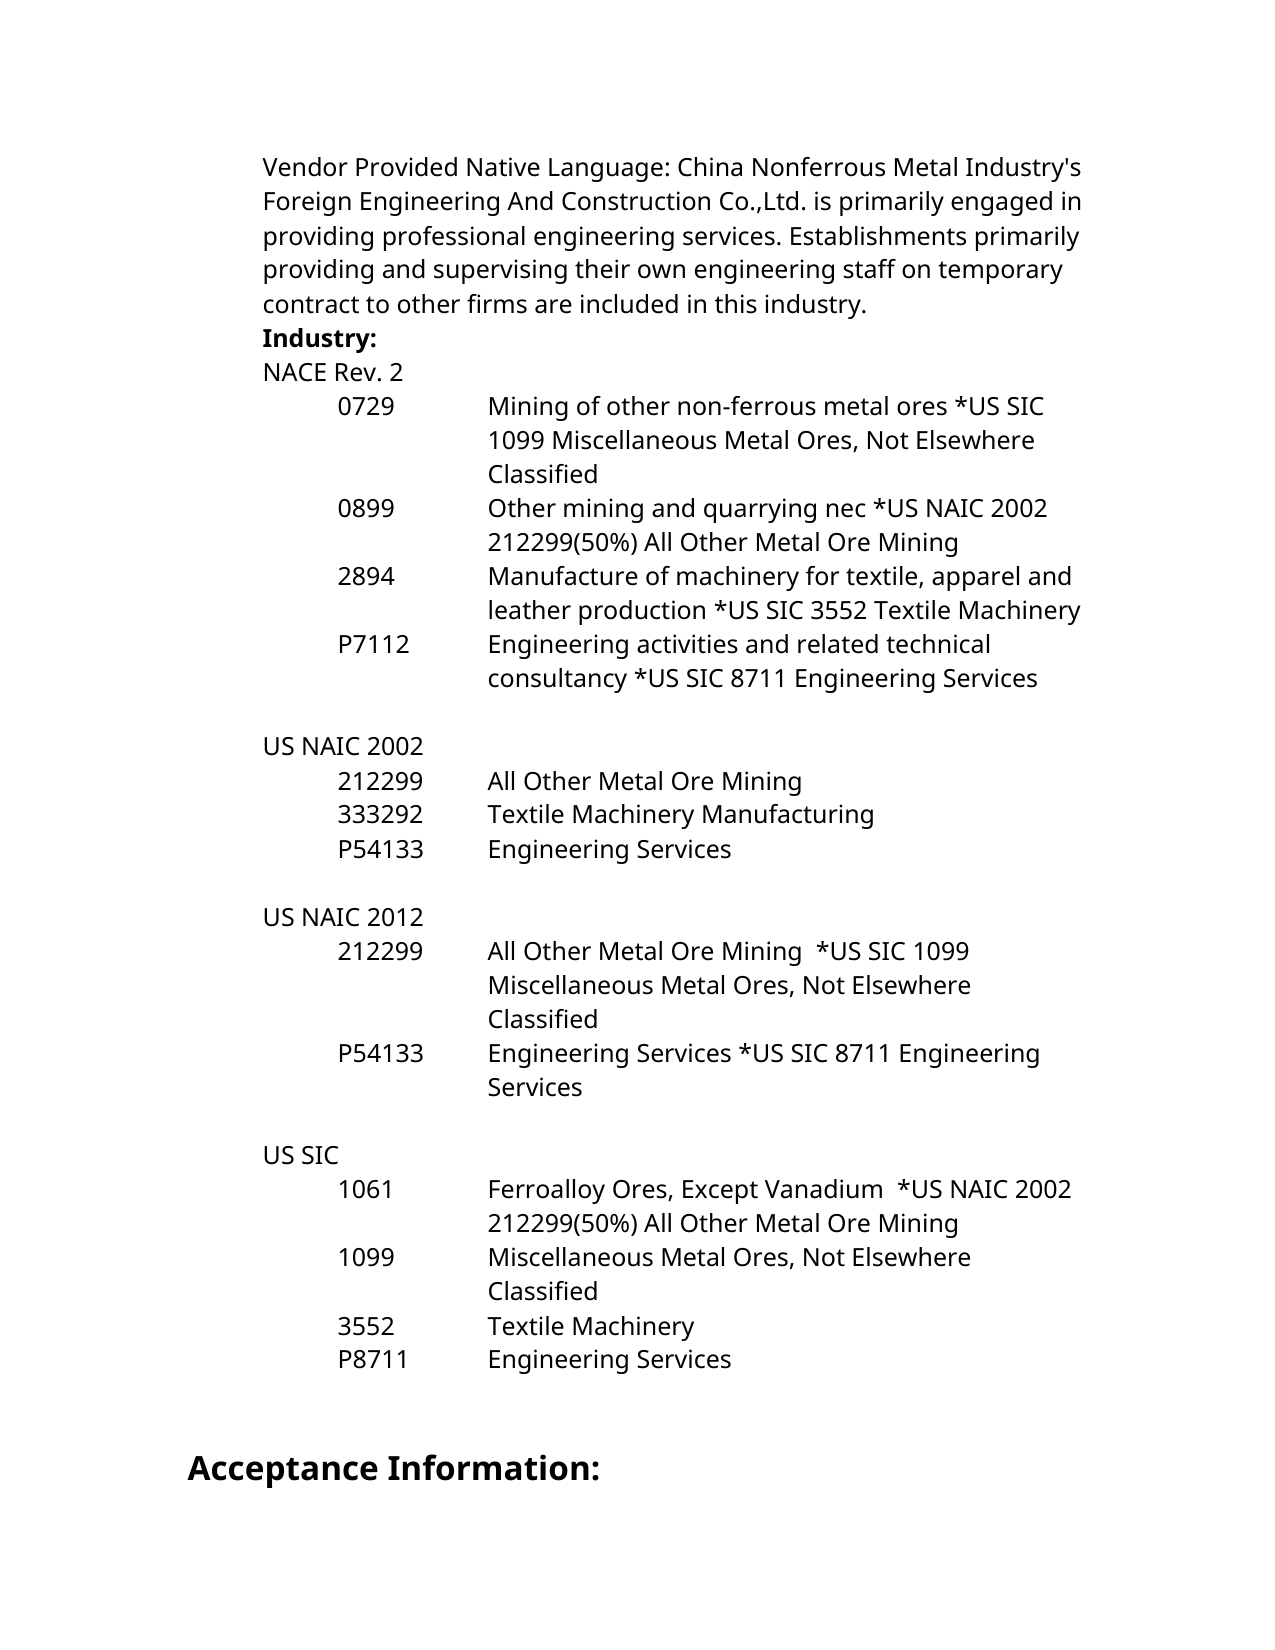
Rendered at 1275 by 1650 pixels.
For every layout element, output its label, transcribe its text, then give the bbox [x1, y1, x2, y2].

text 333292 Textile Machinery Manufacturing [337, 797, 1087, 831]
text P54133 Engineering Services [337, 831, 1087, 865]
text 0729 Mining of other non-ferrous metal ores *US SIC 1099 Miscellaneous Metal Ores, Not Elsewhere Classified [337, 388, 1087, 491]
text US NAIC 2012 [262, 899, 1087, 933]
text Vendor Provided Native Language: China Nonferrous Metal Industry's Foreign Engineering And Construction Co.,Ltd. is primarily engaged in providing professional engineering services. Establishments primarily providing and supervising their own engineering staff on temporary contract to other firms are included in this industry. [262, 150, 1087, 320]
text 0899 Other mining and quarrying nec *US NAIC 2002 212299(50%) All Other Metal Ore Mining [337, 491, 1087, 559]
text 1099 Miscellaneous Metal Ores, Not Elsewhere Classified [337, 1240, 1087, 1308]
text P54133 Engineering Services *US SIC 8711 Engineering Services [337, 1036, 1087, 1104]
text US SIC [262, 1138, 1087, 1172]
text 2894 Manufacture of machinery for textile, apparel and leather production *US SIC 3552 Textile Machinery [337, 559, 1087, 627]
text P8711 Engineering Services [337, 1342, 1087, 1376]
text 212299 All Other Metal Ore Mining [337, 763, 1087, 797]
text US NAIC 2002 [262, 729, 1087, 763]
text Acceptance Information: [187, 1444, 1087, 1490]
text Industry: [262, 320, 1087, 354]
text 212299 All Other Metal Ore Mining *US SIC 1099 Miscellaneous Metal Ores, Not Elsewhere Classified [337, 933, 1087, 1036]
text 1061 Ferroalloy Ores, Except Vanadium *US NAIC 2002 212299(50%) All Other Metal Ore Mining [337, 1172, 1087, 1240]
text NACE Rev. 2 [262, 354, 1087, 388]
text P7112 Engineering activities and related technical consultancy *US SIC 8711 Engineering Services [337, 627, 1087, 695]
text 3552 Textile Machinery [337, 1308, 1087, 1342]
